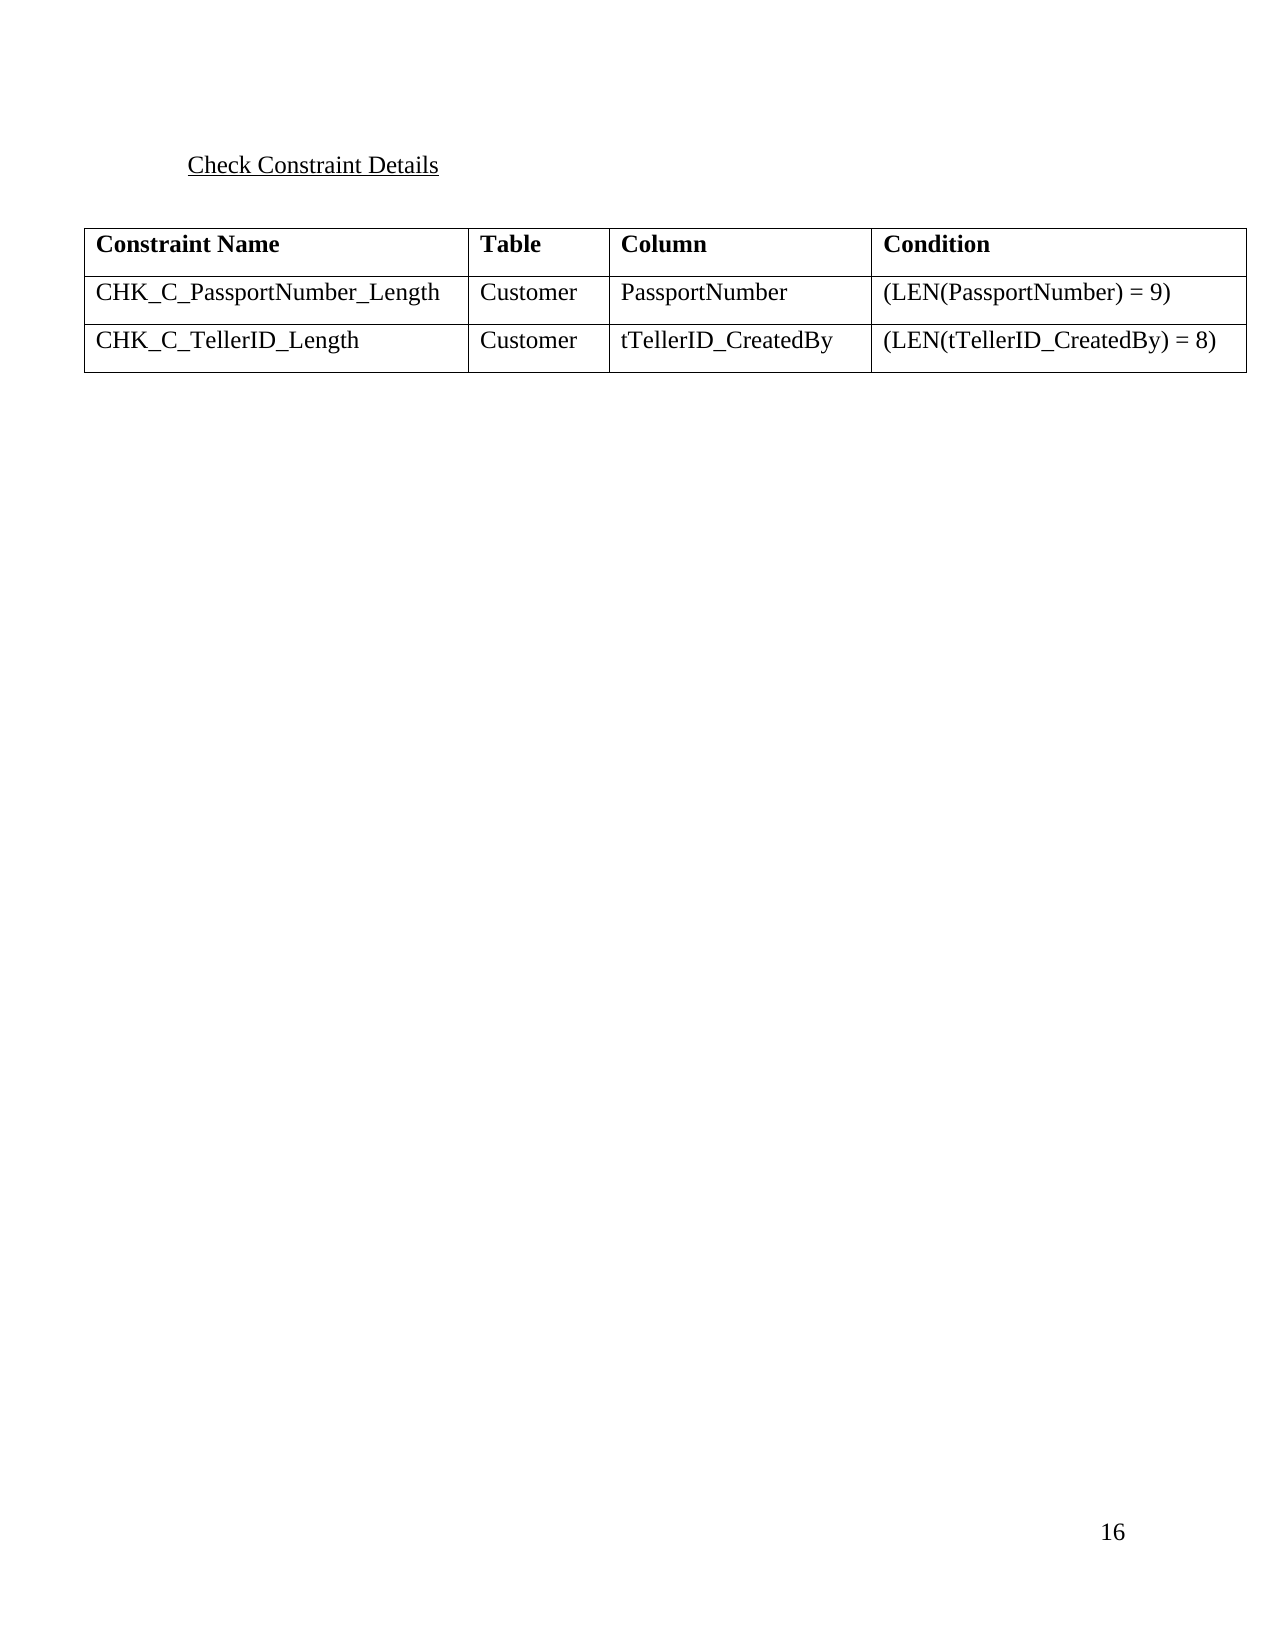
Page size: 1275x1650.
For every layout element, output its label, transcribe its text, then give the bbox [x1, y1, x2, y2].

table_header Constraint Name [85, 229, 468, 276]
table_cell (LEN(tTellerID_CreatedBy) = 8) [872, 325, 1246, 372]
table_cell Customer [469, 325, 609, 372]
table_header Condition [872, 229, 1246, 276]
table_header Column [610, 229, 871, 276]
subtitle Check Constraint Details [187, 150, 1125, 179]
table_cell CHK_C_TellerID_Length [85, 325, 468, 372]
table_cell Customer [469, 277, 609, 324]
table_cell tTellerID_CreatedBy [610, 325, 871, 372]
table_cell (LEN(PassportNumber) = 9) [872, 277, 1246, 324]
table_cell PassportNumber [610, 277, 871, 324]
table_cell CHK_C_PassportNumber_Length [85, 277, 468, 324]
table_header Table [469, 229, 609, 276]
